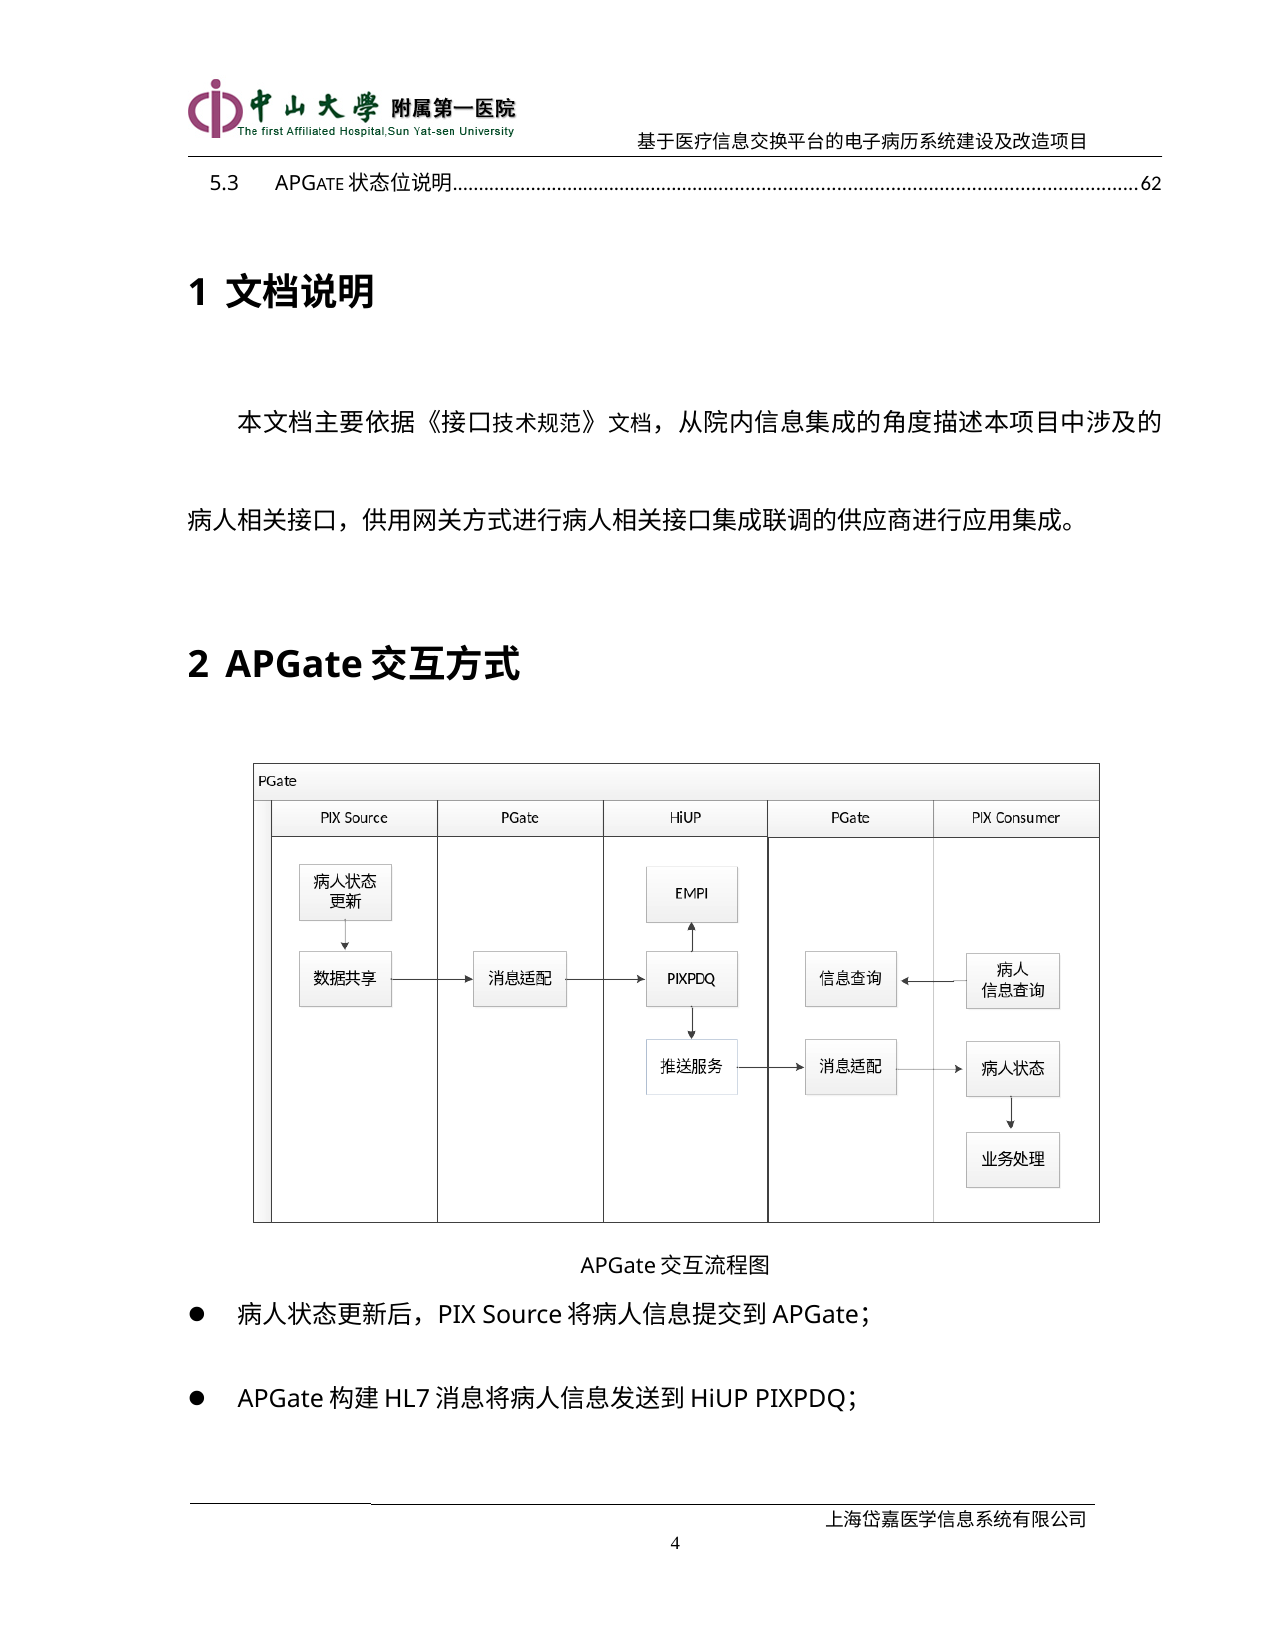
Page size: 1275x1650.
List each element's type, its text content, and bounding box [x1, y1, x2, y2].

subtitle APGate交互方式 [187, 629, 1162, 694]
text APGate交互流程图 [187, 1248, 1162, 1281]
list 病人状态更新后，PIX Source将病人信息提交到APGate； [187, 1281, 1162, 1346]
picture [187, 75, 518, 149]
text 本文档主要依据《接口技术规范》文档，从院内信息集成的角度描述本项目中涉及的病人相关接口，供用网关方式进行病人相关接口集成联调的供应商进行应用集成。 [187, 388, 1162, 551]
list APGate构建HL7消息将病人信息发送到HiUP PIXPDQ； [187, 1364, 1162, 1429]
subtitle 文档说明 [187, 257, 1162, 322]
